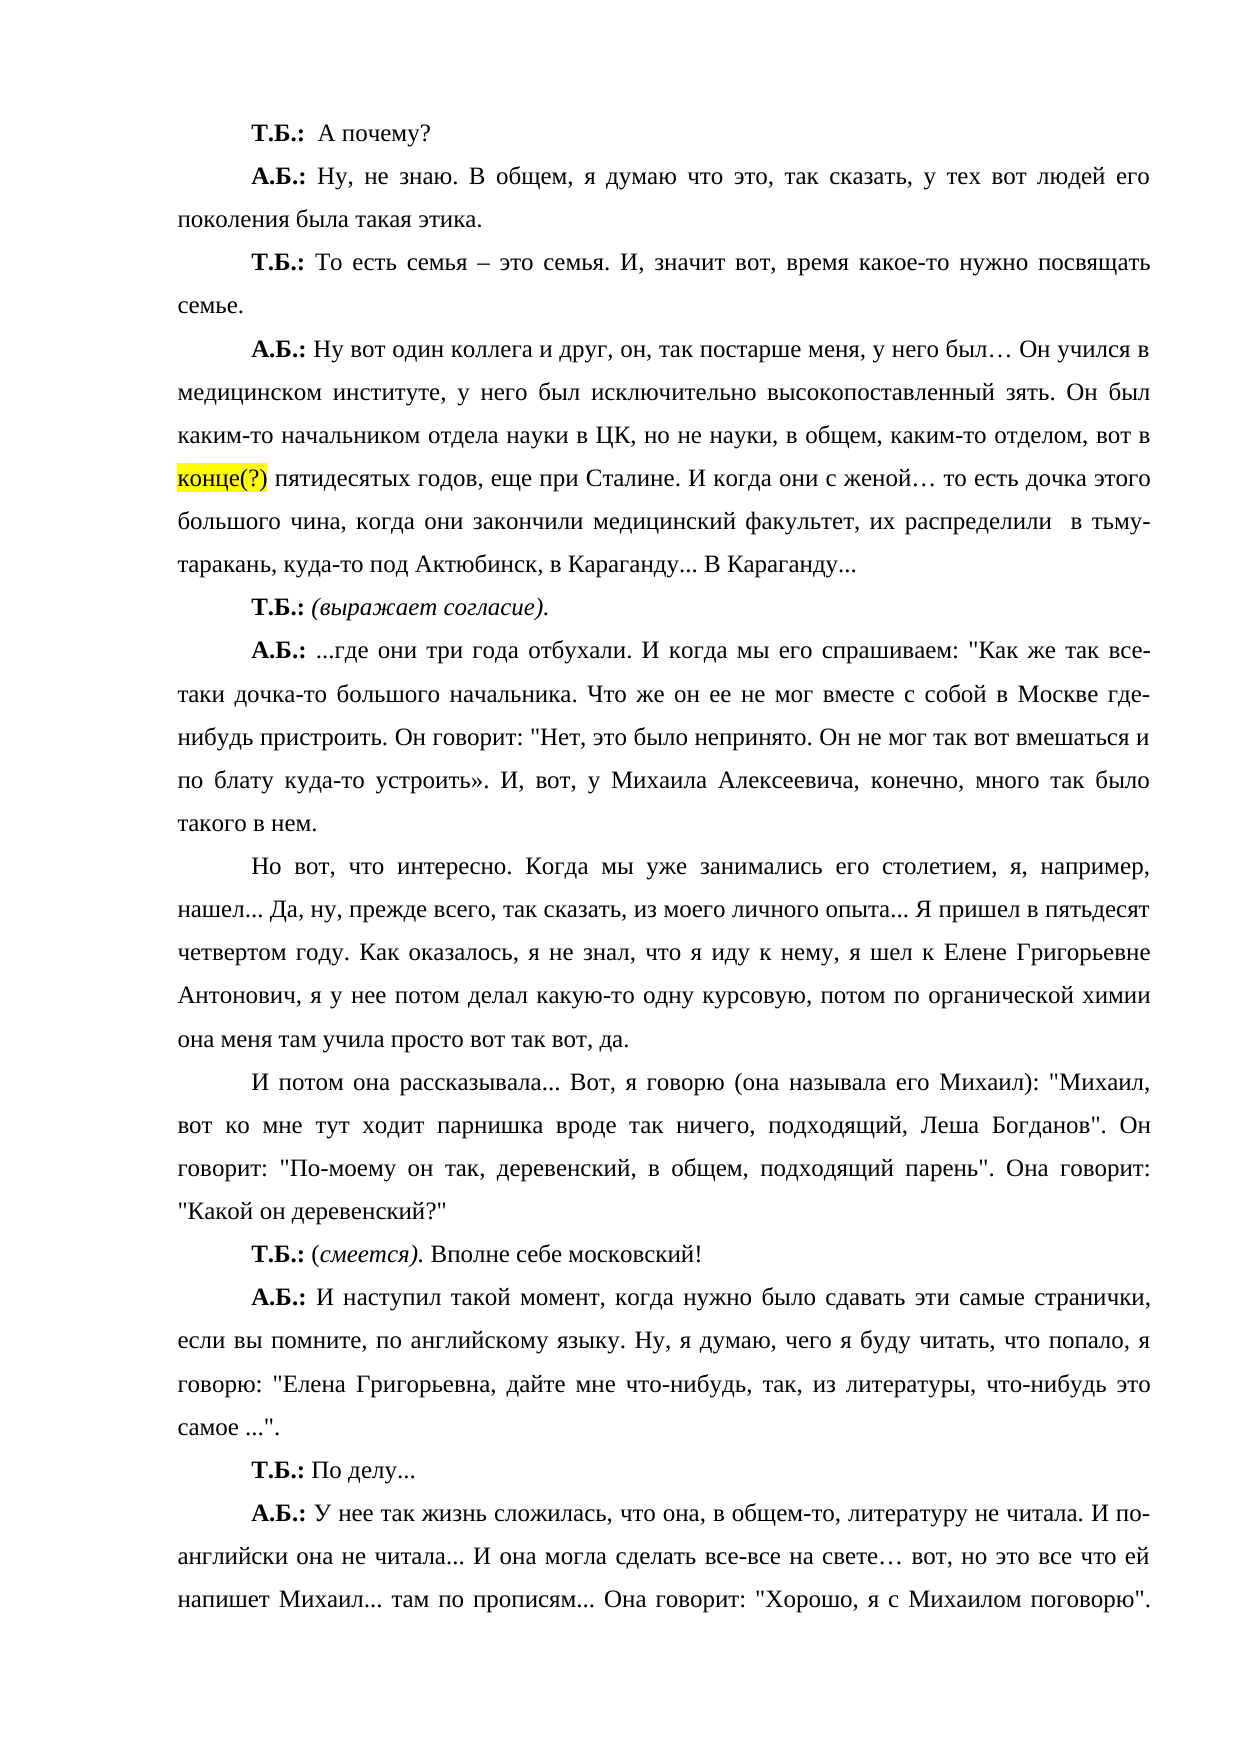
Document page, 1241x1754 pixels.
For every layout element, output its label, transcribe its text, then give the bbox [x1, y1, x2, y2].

text А.Б.: И наступил такой момент, когда нужно было сдавать эти самые странички, если вы помните, по английскому языку. Ну, я думаю, чего я буду читать, что попало, я говорю: "Елена Григорьевна, дайте мне что-нибудь, так, из литературы, что-нибудь это самое ...". [177, 1282, 1152, 1441]
text Т.Б.: А почему? [177, 118, 1152, 147]
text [177, 1498, 1152, 1613]
text Т.Б.: То есть семья – это семья. И, значит вот, время какое-то нужно посвящать семье. [177, 247, 1152, 319]
text А.Б.: Ну, не знаю. В общем, я думаю что это, так сказать, у тех вот людей его поколения была такая этика. [177, 161, 1152, 233]
text А.Б.: Ну вот один коллега и друг, он, так постарше меня, у него был… Он учился в медицинском институте, у него был исключительно высокопоставленный зять. Он был каким-то начальником отдела науки в ЦК, но не науки, в общем, каким-то отделом, вот в конце(?) пятидесятых годов, еще при Сталине. И когда они с женой… то есть дочка этого большого чина, когда они закончили медицинский факультет, их распределили в тьму-таракань, куда-то под Актюбинск, в Караганду... В Караганду... [177, 334, 1152, 578]
text Но вот, что интересно. Когда мы уже занимались его столетием, я, например, нашел... Да, ну, прежде всего, так сказать, из моего личного опыта... Я пришел в пятьдесят четвертом году. Как оказалось, я не знал, что я иду к нему, я шел к Елене Григорьевне Антонович, я у нее потом делал какую-то одну курсовую, потом по органической химии она меня там учила просто вот так вот, да. [177, 851, 1152, 1052]
text Т.Б.: (смеется). Вполне себе московский! [177, 1239, 1152, 1268]
text А.Б.: ...где они три года отбухали. И когда мы его спрашиваем: "Как же так все-таки дочка-то большого начальника. Что же он ее не мог вместе с собой в Москве где-нибудь пристроить. Он говорит: "Нет, это было непринято. Он не мог так вот вмешаться и по блату куда-то устроить». И, вот, у Михаила Алексеевича, конечно, много так было такого в нем. [177, 636, 1152, 837]
text Т.Б.: По делу... [177, 1455, 1152, 1484]
text Т.Б.: (выражает согласие). [177, 592, 1152, 621]
text И потом она рассказывала... Вот, я говорю (она называла его Михаил): "Михаил, вот ко мне тут ходит парнишка вроде так ничего, подходящий, Леша Богданов". Он говорит: "По-моему он так, деревенский, в общем, подходящий парень". Она говорит: "Какой он деревенский?" [177, 1067, 1152, 1225]
